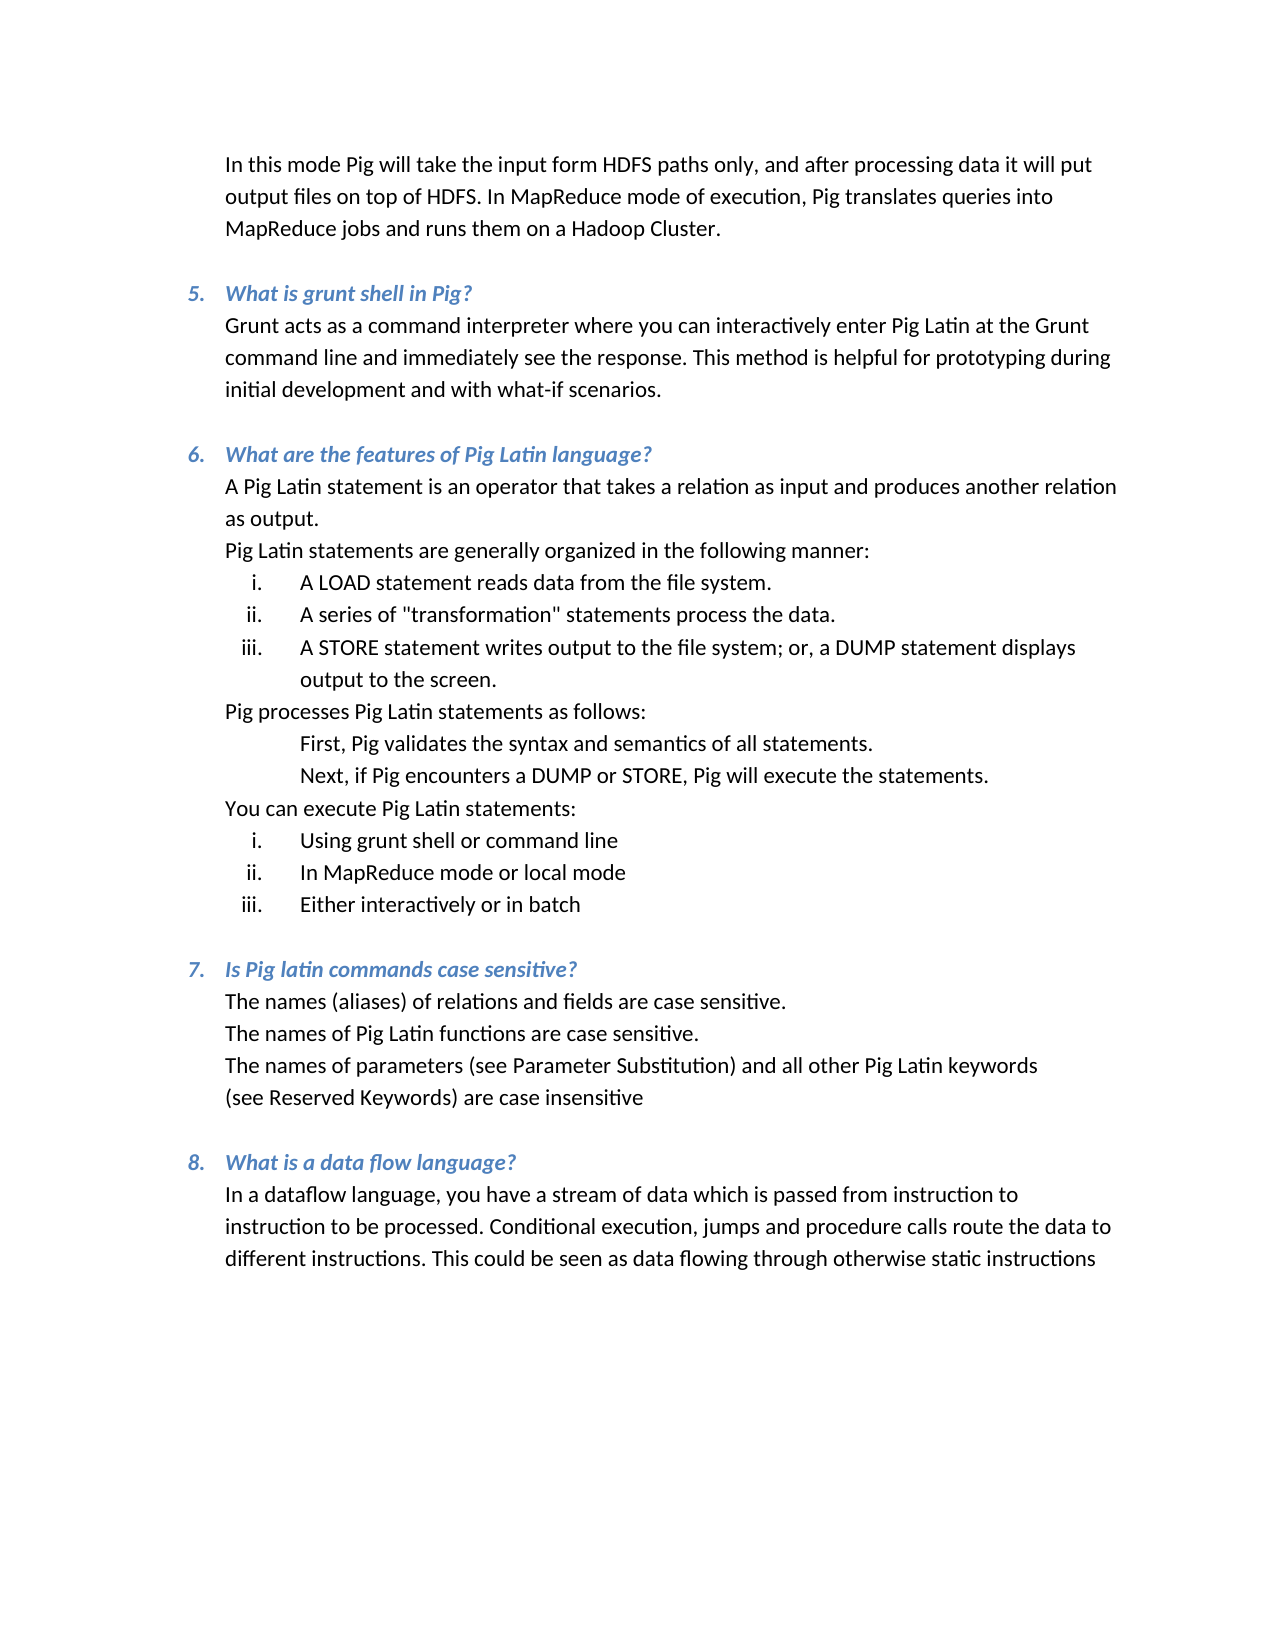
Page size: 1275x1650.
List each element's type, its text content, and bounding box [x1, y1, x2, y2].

list What is a data flow language? [187, 1148, 1125, 1176]
list A series of "transformation" statements process the data. [262, 601, 1125, 629]
list In a dataflow language, you have a stream of data which is passed from instruction to instruction to be processed. Conditional execution, jumps and procedure calls route the data to different instructions. This could be seen as data flowing through otherwise static instructions [225, 1180, 1125, 1272]
list Is Pig latin commands case sensitive? [187, 955, 1125, 983]
list A LOAD statement reads data from the file system. [262, 568, 1125, 596]
list Using grunt shell or command line [262, 826, 1125, 854]
list Pig processes Pig Latin statements as follows: [225, 697, 1125, 725]
list In this mode Pig will take the input form HDFS paths only, and after processing data it will put output files on top of HDFS. In MapReduce mode of execution, Pig translates queries into MapReduce jobs and runs them on a Hadoop Cluster. [225, 150, 1125, 242]
list What are the features of Pig Latin language? [187, 440, 1125, 468]
list The names of Pig Latin functions are case sensitive. [225, 1019, 1125, 1047]
list A STORE statement writes output to the file system; or, a DUMP statement displays output to the screen. [262, 633, 1125, 693]
list Pig Latin statements are generally organized in the following manner: [225, 536, 1125, 564]
list Next, if Pig encounters a DUMP or STORE, Pig will execute the statements. [225, 762, 1125, 789]
list In MapReduce mode or local mode [262, 858, 1125, 886]
list What is grunt shell in Pig? [187, 279, 1125, 307]
list The names (aliases) of relations and fields are case sensitive. [225, 987, 1125, 1015]
list A Pig Latin statement is an operator that takes a relation as input and produces another relation as output. [225, 472, 1125, 532]
list First, Pig validates the syntax and semantics of all statements. [225, 729, 1125, 757]
list The names of parameters (see Parameter Substitution) and all other Pig Latin keywords (see Reserved Keywords) are case insensitive [225, 1051, 1125, 1111]
list You can execute Pig Latin statements: [225, 794, 1125, 822]
list Grunt acts as a command interpreter where you can interactively enter Pig Latin at the Grunt command line and immediately see the response. This method is helpful for prototyping during initial development and with what-if scenarios. [225, 311, 1125, 403]
list Either interactively or in batch [262, 890, 1125, 918]
